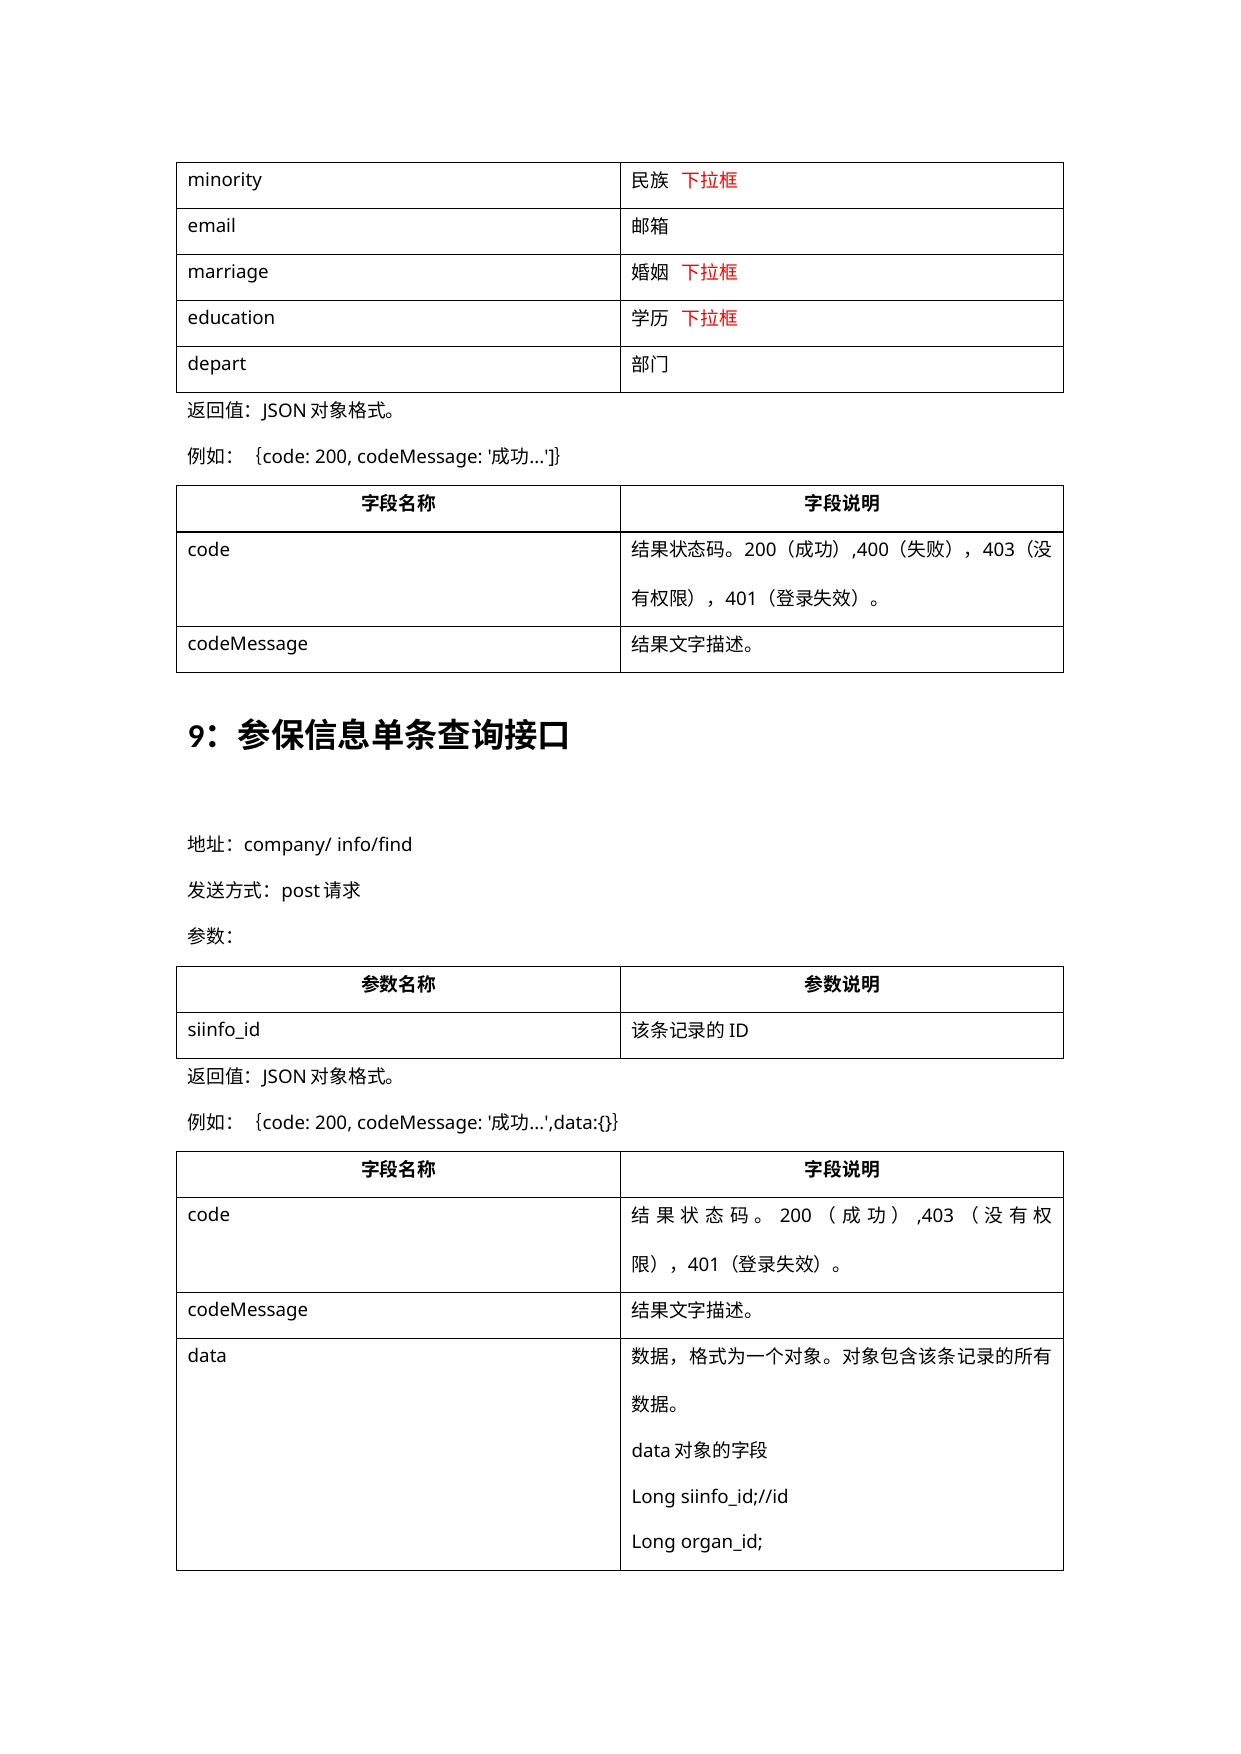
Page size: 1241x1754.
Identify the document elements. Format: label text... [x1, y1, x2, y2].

text 例如：｛code: 200, codeMessage: '成功...',data:{}｝ [187, 1105, 1053, 1137]
table_header 字段名称 [177, 486, 620, 531]
table_cell codeMessage [177, 627, 620, 672]
table_cell 民族 下拉框 [621, 163, 1063, 208]
table_header 字段名称 [177, 1152, 620, 1197]
table_cell email [177, 209, 620, 254]
table_header 参数名称 [177, 967, 620, 1012]
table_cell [621, 1339, 1063, 1570]
table_header 字段说明 [621, 1152, 1063, 1197]
table_cell code [177, 1198, 620, 1292]
text 返回值：JSON对象格式。 [187, 393, 1053, 426]
table_cell 结果文字描述。 [621, 627, 1063, 672]
text 参数： [187, 919, 1053, 952]
table_cell codeMessage [177, 1293, 620, 1338]
subtitle 9：参保信息单条查询接口 [187, 700, 1053, 765]
table_cell depart [177, 347, 620, 392]
table_cell 邮箱 [621, 209, 1063, 254]
table_cell education [177, 301, 620, 346]
table_cell data [177, 1339, 620, 1570]
text 返回值：JSON对象格式。 [187, 1059, 1053, 1091]
table_header 参数说明 [621, 967, 1063, 1012]
table_cell 结果状态码。200（成功）,400（失败），403（没有权限），401（登录失效）。 [621, 533, 1063, 626]
text 地址：company/ info/find [187, 827, 1053, 860]
table_cell 该条记录的ID [621, 1013, 1063, 1058]
table_cell 结果状态码。200（成功）,403（没有权限），401（登录失效）。 [621, 1198, 1063, 1292]
table_cell 结果文字描述。 [621, 1293, 1063, 1338]
table_cell minority [177, 163, 620, 208]
table_header 字段说明 [621, 486, 1063, 531]
table_cell 婚姻 下拉框 [621, 255, 1063, 300]
table_cell siinfo_id [177, 1013, 620, 1058]
text 例如：｛code: 200, codeMessage: '成功...']｝ [187, 439, 1053, 472]
table_cell marriage [177, 255, 620, 300]
text 发送方式：post请求 [187, 873, 1053, 906]
table_cell code [177, 533, 620, 626]
table_cell 学历 下拉框 [621, 301, 1063, 346]
table_cell 部门 [621, 347, 1063, 392]
